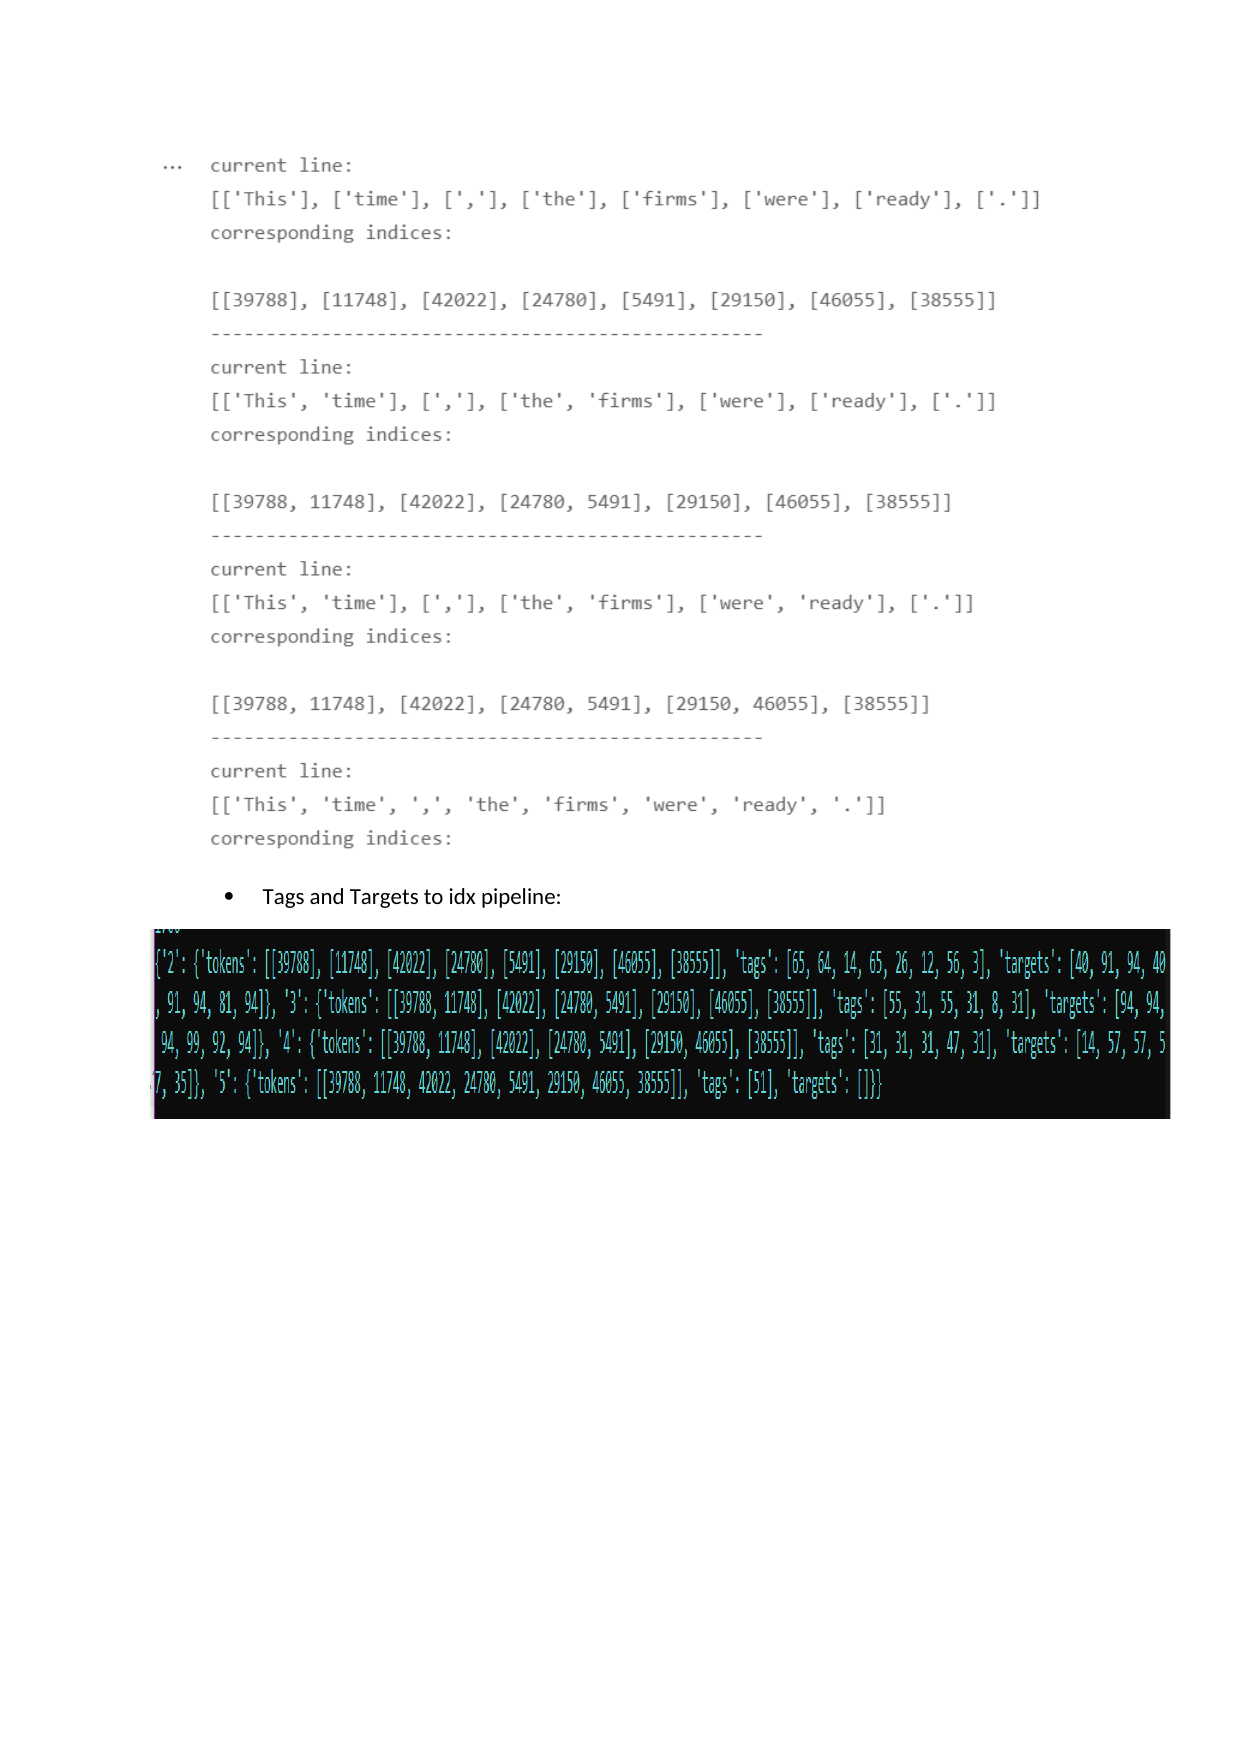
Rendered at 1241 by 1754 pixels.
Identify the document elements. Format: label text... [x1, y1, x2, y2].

list Tags and Targets to idx pipeline: [225, 882, 1090, 910]
picture [150, 929, 1171, 1119]
picture [150, 150, 1091, 864]
